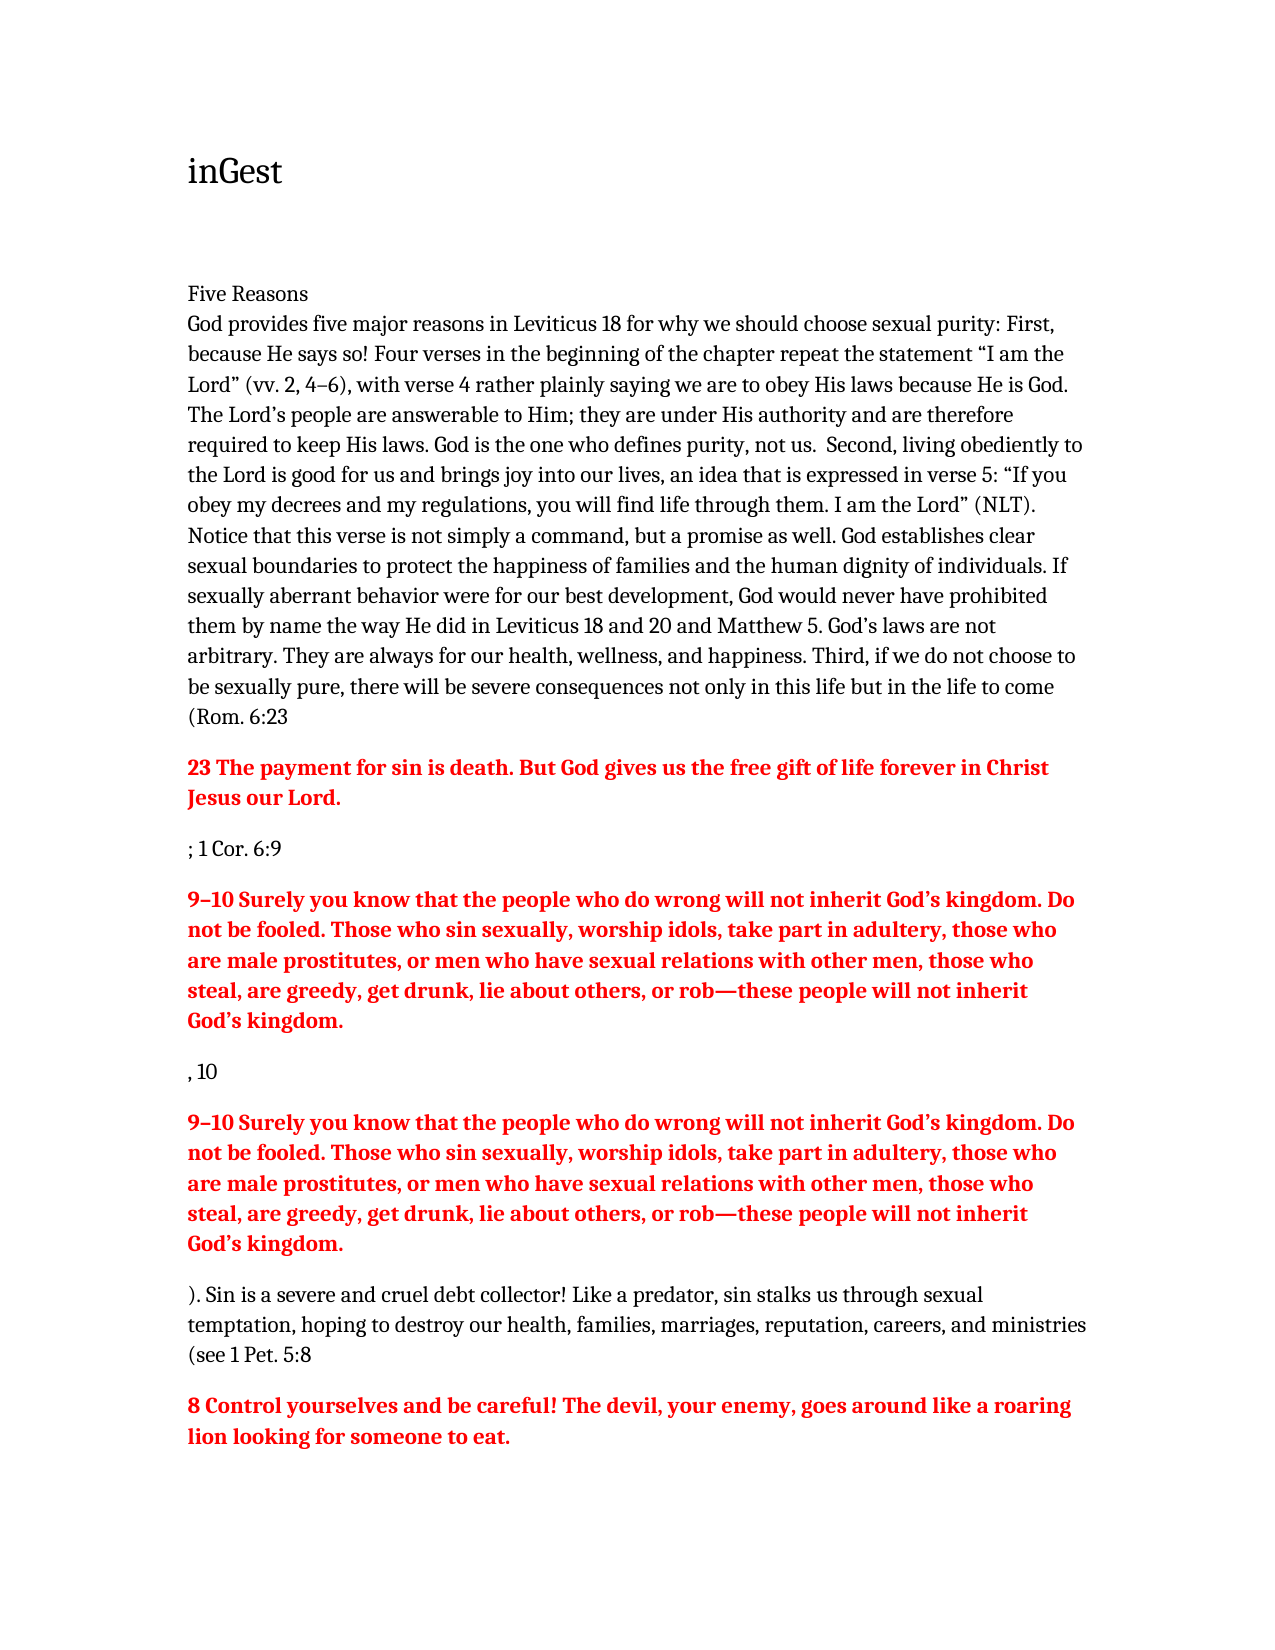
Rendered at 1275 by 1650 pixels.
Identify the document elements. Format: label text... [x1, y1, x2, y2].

text 9–10 Surely you know that the people who do wrong will not inherit God’s kingdom. Do not be fooled. Those who sin sexually, worship idols, take part in adultery, those who are male prostitutes, or men who have sexual relations with other men, those who steal, are greedy, get drunk, lie about others, or rob—these people will not inherit God’s kingdom. [187, 1110, 1087, 1257]
text 9–10 Surely you know that the people who do wrong will not inherit God’s kingdom. Do not be fooled. Those who sin sexually, worship idols, take part in adultery, those who are male prostitutes, or men who have sexual relations with other men, those who steal, are greedy, get drunk, lie about others, or rob—these people will not inherit God’s kingdom. [187, 887, 1087, 1034]
text ; 1 Cor. 6:9 [187, 836, 1087, 862]
text ). Sin is a severe and cruel debt collector! Like a predator, sin stalks us through sexual temptation, hoping to destroy our health, families, marriages, reputation, careers, and ministries (see 1 Pet. 5:8 [187, 1282, 1087, 1369]
text , 10 [187, 1059, 1087, 1085]
text inGest [187, 150, 1087, 193]
text 23 The payment for sin is death. But God gives us the free gift of life forever in Christ Jesus our Lord. [187, 755, 1087, 811]
text Five Reasons God provides five major reasons in Leviticus 18 for why we should choose sexual purity: First, because He says so! Four verses in the beginning of the chapter repeat the statement “I am the Lord” (vv. 2, 4–6), with verse 4 rather plainly saying we are to obey His laws because He is God. The Lord’s people are answerable to Him; they are under His authority and are therefore required to keep His laws. God is the one who defines purity, not us. Second, living obediently to the Lord is good for us and brings joy into our lives, an idea that is expressed in verse 5: “If you obey my decrees and my regulations, you will find life through them. I am the Lord” (NLT). Notice that this verse is not simply a command, but a promise as well. God establishes clear sexual boundaries to protect the happiness of families and the human dignity of individuals. If sexually aberrant behavior were for our best development, God would never have prohibited them by name the way He did in Leviticus 18 and 20 and Matthew 5. God’s laws are not arbitrary. They are always for our health, wellness, and happiness. Third, if we do not choose to be sexually pure, there will be severe consequences not only in this life but in the life to come (Rom. 6:23 [187, 220, 1087, 730]
text 8 Control yourselves and be careful! The devil, your enemy, goes around like a roaring lion looking for someone to eat. [187, 1393, 1087, 1450]
